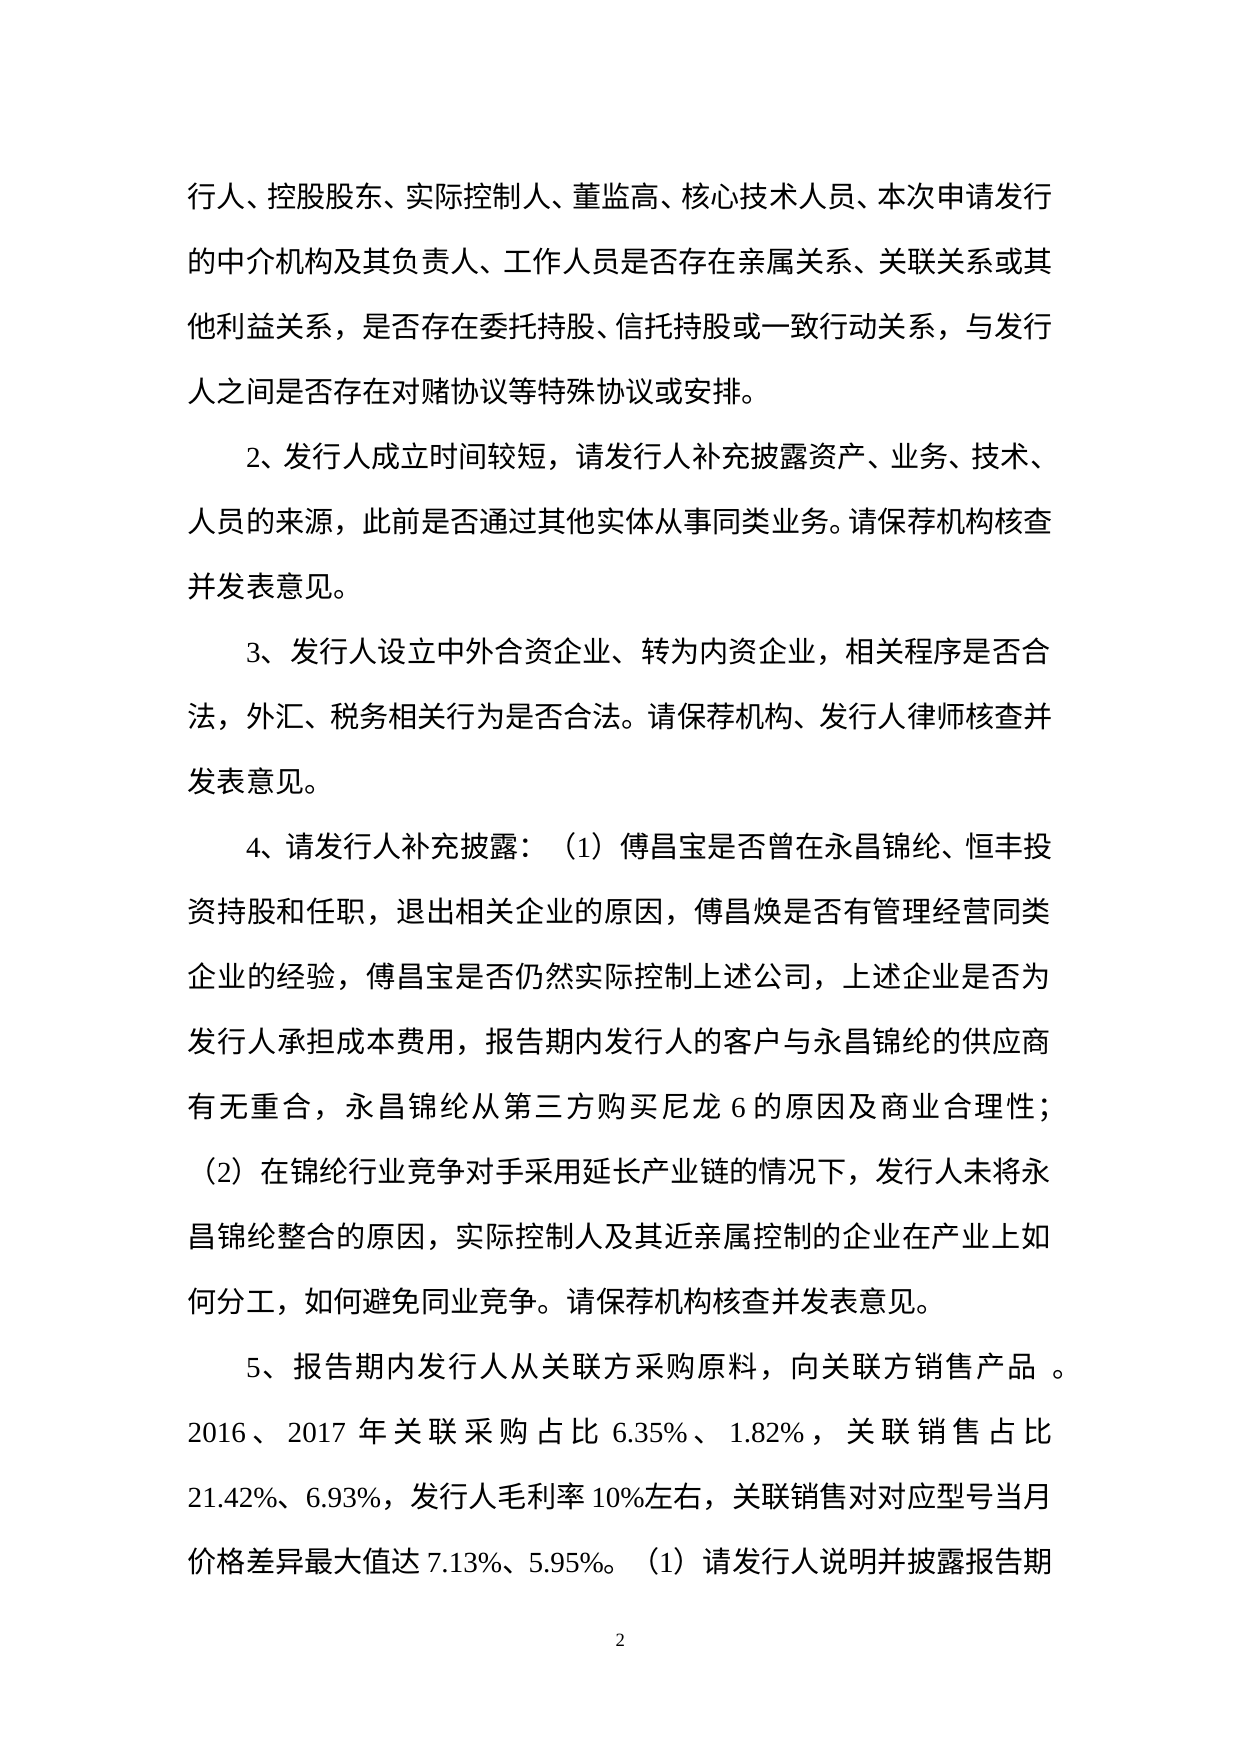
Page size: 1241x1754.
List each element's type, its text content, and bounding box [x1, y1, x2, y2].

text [187, 162, 1053, 487]
text 3、发行人设立中外合资企业、转为内资企业，相关程序是否合法，外汇、税务相关行为是否合法。请保荐机构、发行人律师核查并发表意见。 [187, 682, 1053, 877]
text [187, 1397, 1053, 1592]
text 4、请发行人补充披露：（1）傅昌宝是否曾在永昌锦纶、恒丰投资持股和任职，退出相关企业的原因，傅昌焕是否有管理经营同类企业的经验，傅昌宝是否仍然实际控制上述公司，上述企业是否为发行人承担成本费用，报告期内发行人的客户与永昌锦纶的供应商有无重合，永昌锦纶从第三方购买尼龙6的原因及商业合理性；（2）在锦纶行业竞争对手采用延长产业链的情况下，发行人未将永昌锦纶整合的原因，实际控制人及其近亲属控制的企业在产业上如何分工，如何避免同业竞争。请保荐机构核查并发表意见。 [187, 877, 1053, 1397]
text 2、发行人成立时间较短，请发行人补充披露资产、业务、技术、人员的来源，此前是否通过其他实体从事同类业务。请保荐机构核查并发表意见。 [187, 487, 1053, 682]
